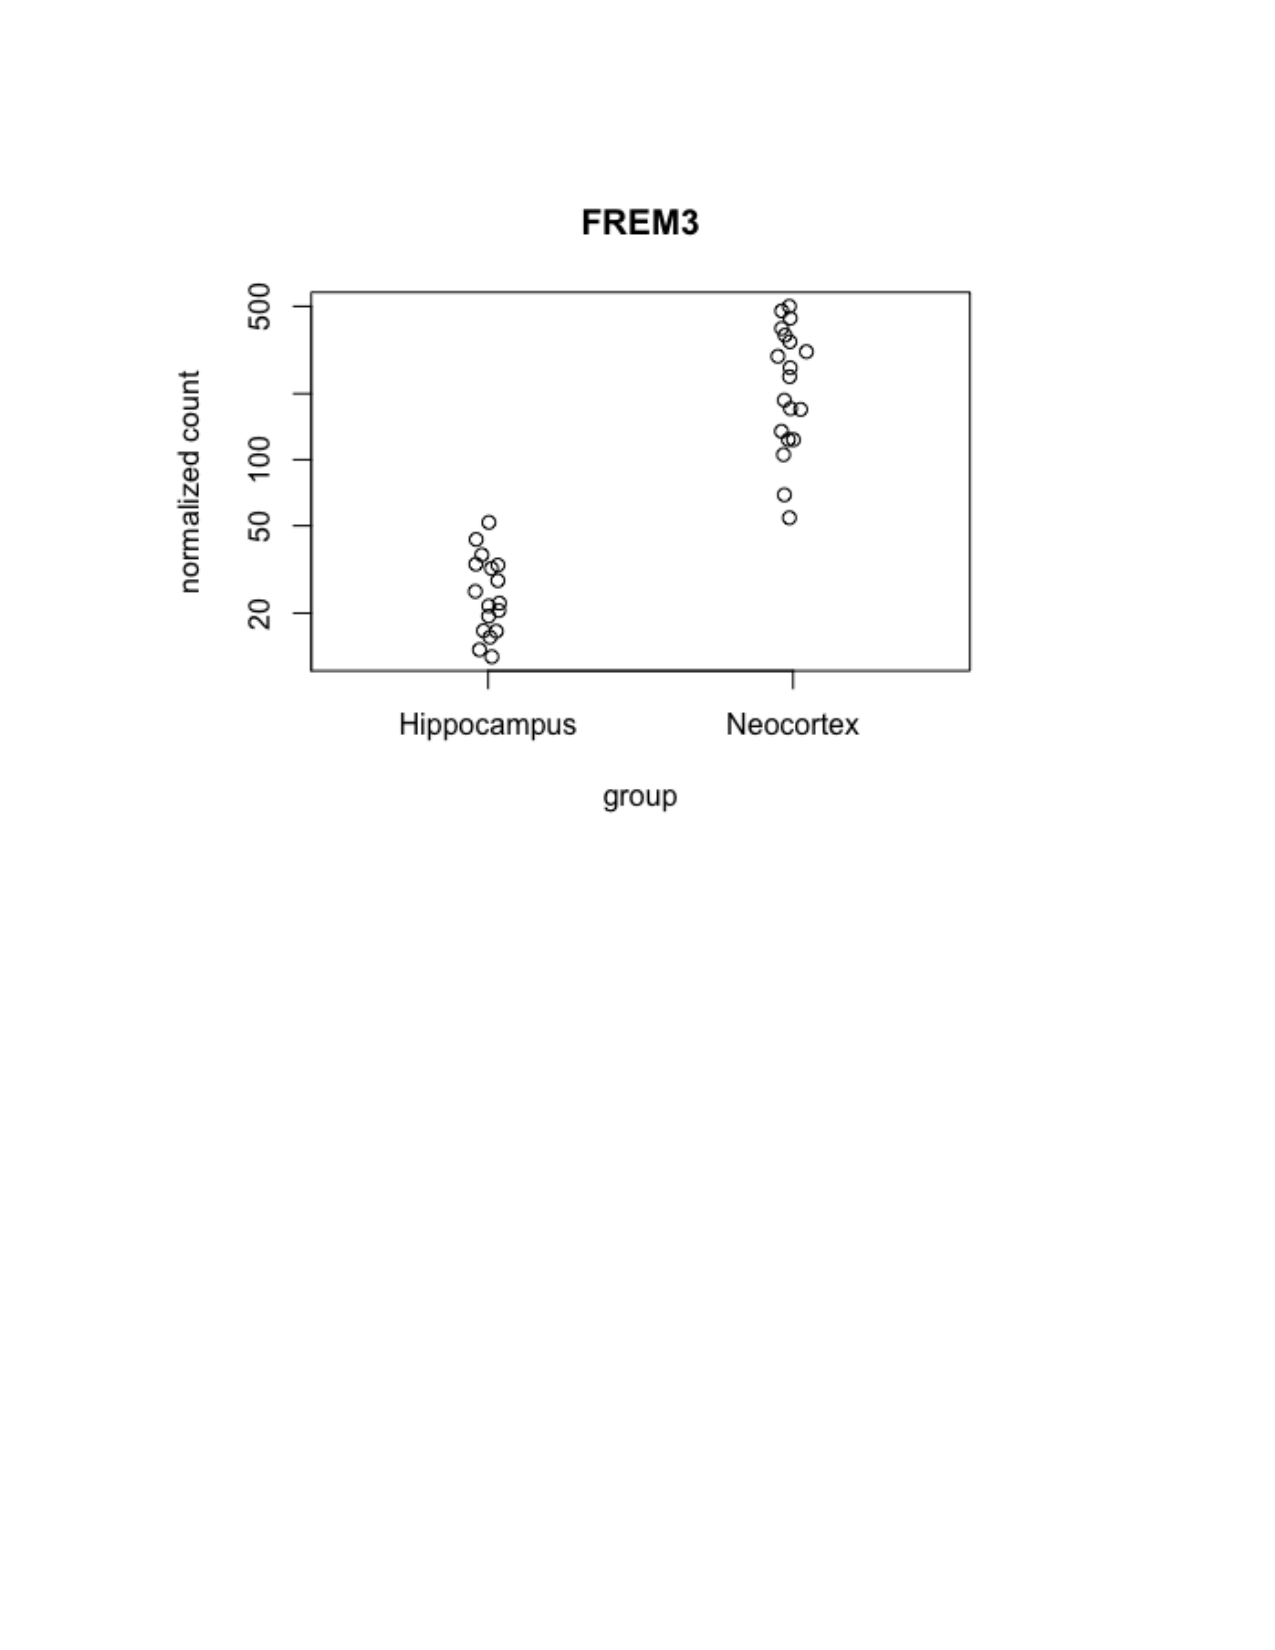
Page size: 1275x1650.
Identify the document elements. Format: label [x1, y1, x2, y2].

picture [168, 150, 1044, 850]
